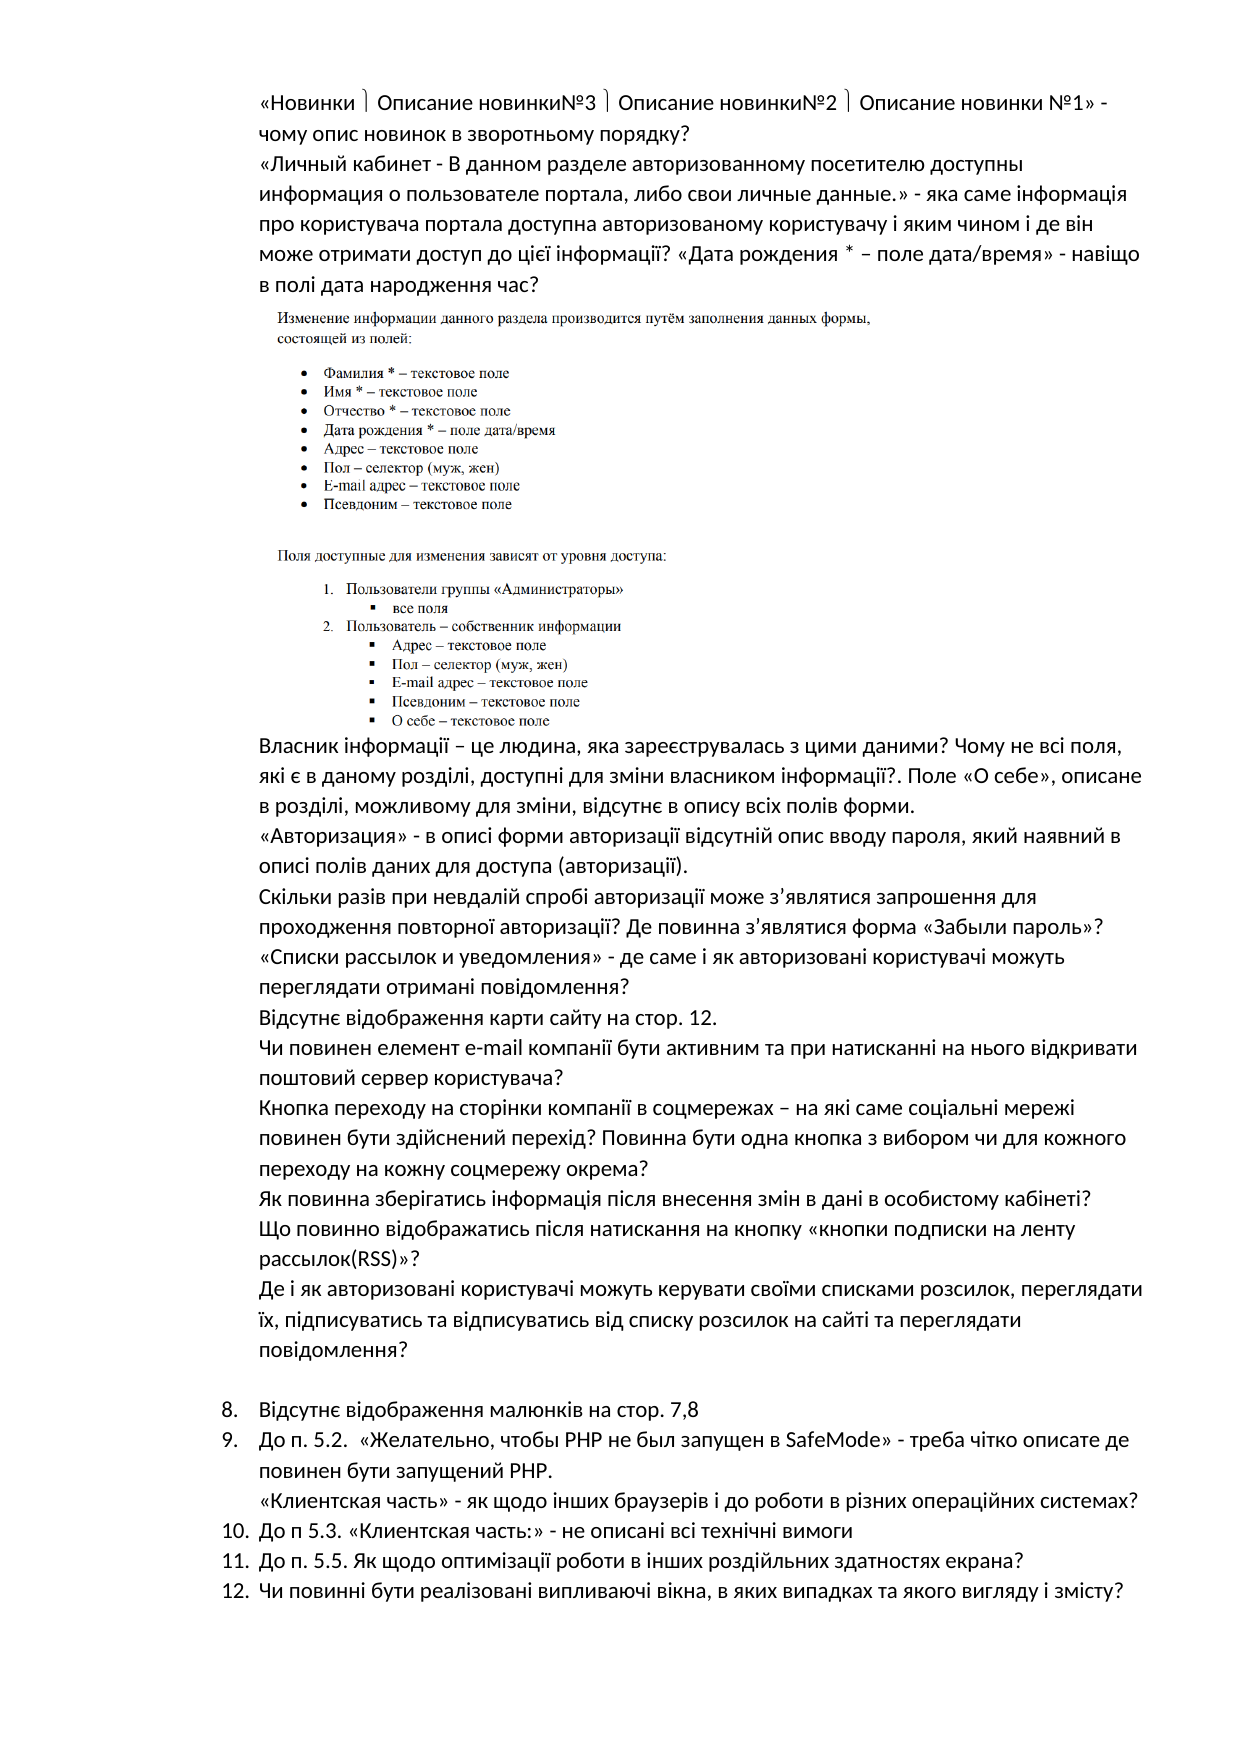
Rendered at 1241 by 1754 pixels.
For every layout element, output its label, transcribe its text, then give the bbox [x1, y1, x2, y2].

list «Клиентская часть» - як щодо інших браузерів і до роботи в різних операційних системах? [258, 1486, 1152, 1514]
list Кнопка переходу на сторінки компанії в соцмережах – на які саме соціальні мережі повинен бути здійснений перехід? Повинна бути одна кнопка з вибором чи для кожного переходу на кожну соцмережу окрема? [258, 1093, 1152, 1182]
list Скільки разів при невдалій спробі авторизації може з’являтися запрошення для проходження повторної авторизації? Де повинна з’являтися форма «Забыли пароль»? [258, 882, 1152, 940]
list «Списки рассылок и уведомления» - де саме і як авторизовані користувачі можуть переглядати отримані повідомлення? [258, 942, 1152, 1001]
list До п 5.3. «Клиентская часть:» - не описані всі технічні вимоги [221, 1516, 1152, 1544]
list «Личный кабинет - В данном разделе авторизованному посетителю доступны информация о пользователе портала, либо свои личные данные.» - яка саме інформація про користувача портала доступна авторизованому користувачу і яким чином і де він може отримати доступ до цієї інформації? «Дата рождения * – поле дата/время» - навіщо в полі дата народження час? [258, 149, 1152, 298]
list «Новинки Описание новинки№3 Описание новинки№2 Описание новинки №1» - чому опис новинок в зворотньому порядку? [258, 88, 1152, 147]
list «Авторизация» - в описі форми авторизації відсутній опис вводу пароля, який наявний в описі полів даних для доступа (авторизації). [258, 821, 1152, 880]
list Чи повинні бути реалізовані випливаючі вікна, в яких випадках та якого вигляду і змісту? [221, 1577, 1152, 1605]
list Де і як авторизовані користувачі можуть керувати своїми списками розсилок, переглядати їх, підписуватись та відписуватись від списку розсилок на сайті та переглядати повідомлення? [258, 1274, 1152, 1363]
list Відсутнє відображення карти сайту на стор. 12. [258, 1003, 1152, 1031]
list До п. 5.5. Як щодо оптимізації роботи в інших роздійльних здатностях екрана? [221, 1546, 1152, 1574]
list Що повинно відображатись після натискання на кнопку «кнопки подписки на ленту рассылок(RSS)»? [258, 1214, 1152, 1272]
list Відсутнє відображення малюнків на стор. 7,8 [221, 1395, 1152, 1423]
list До п. 5.2. «Желательно, чтобы PHP не был запущен в SafeMode» - треба чітко описате де повинен бути запущений РНР. [221, 1426, 1152, 1484]
list Власник інформації – це людина, яка зареєструвалась з цими даними? Чому не всі поля, які є в даному розділі, доступні для зміни власником інформації?. Поле «О себе», описане в розділі, можливому для зміни, відсутнє в опису всіх полів форми. [258, 731, 1152, 819]
list Чи повинен елемент e-mail компанії бути активним та при натисканні на нього відкривати поштовий сервер користувача? [258, 1033, 1152, 1091]
list Як повинна зберігатись інформація після внесення змін в дані в особистому кабінеті? [258, 1184, 1152, 1212]
picture [258, 300, 895, 729]
